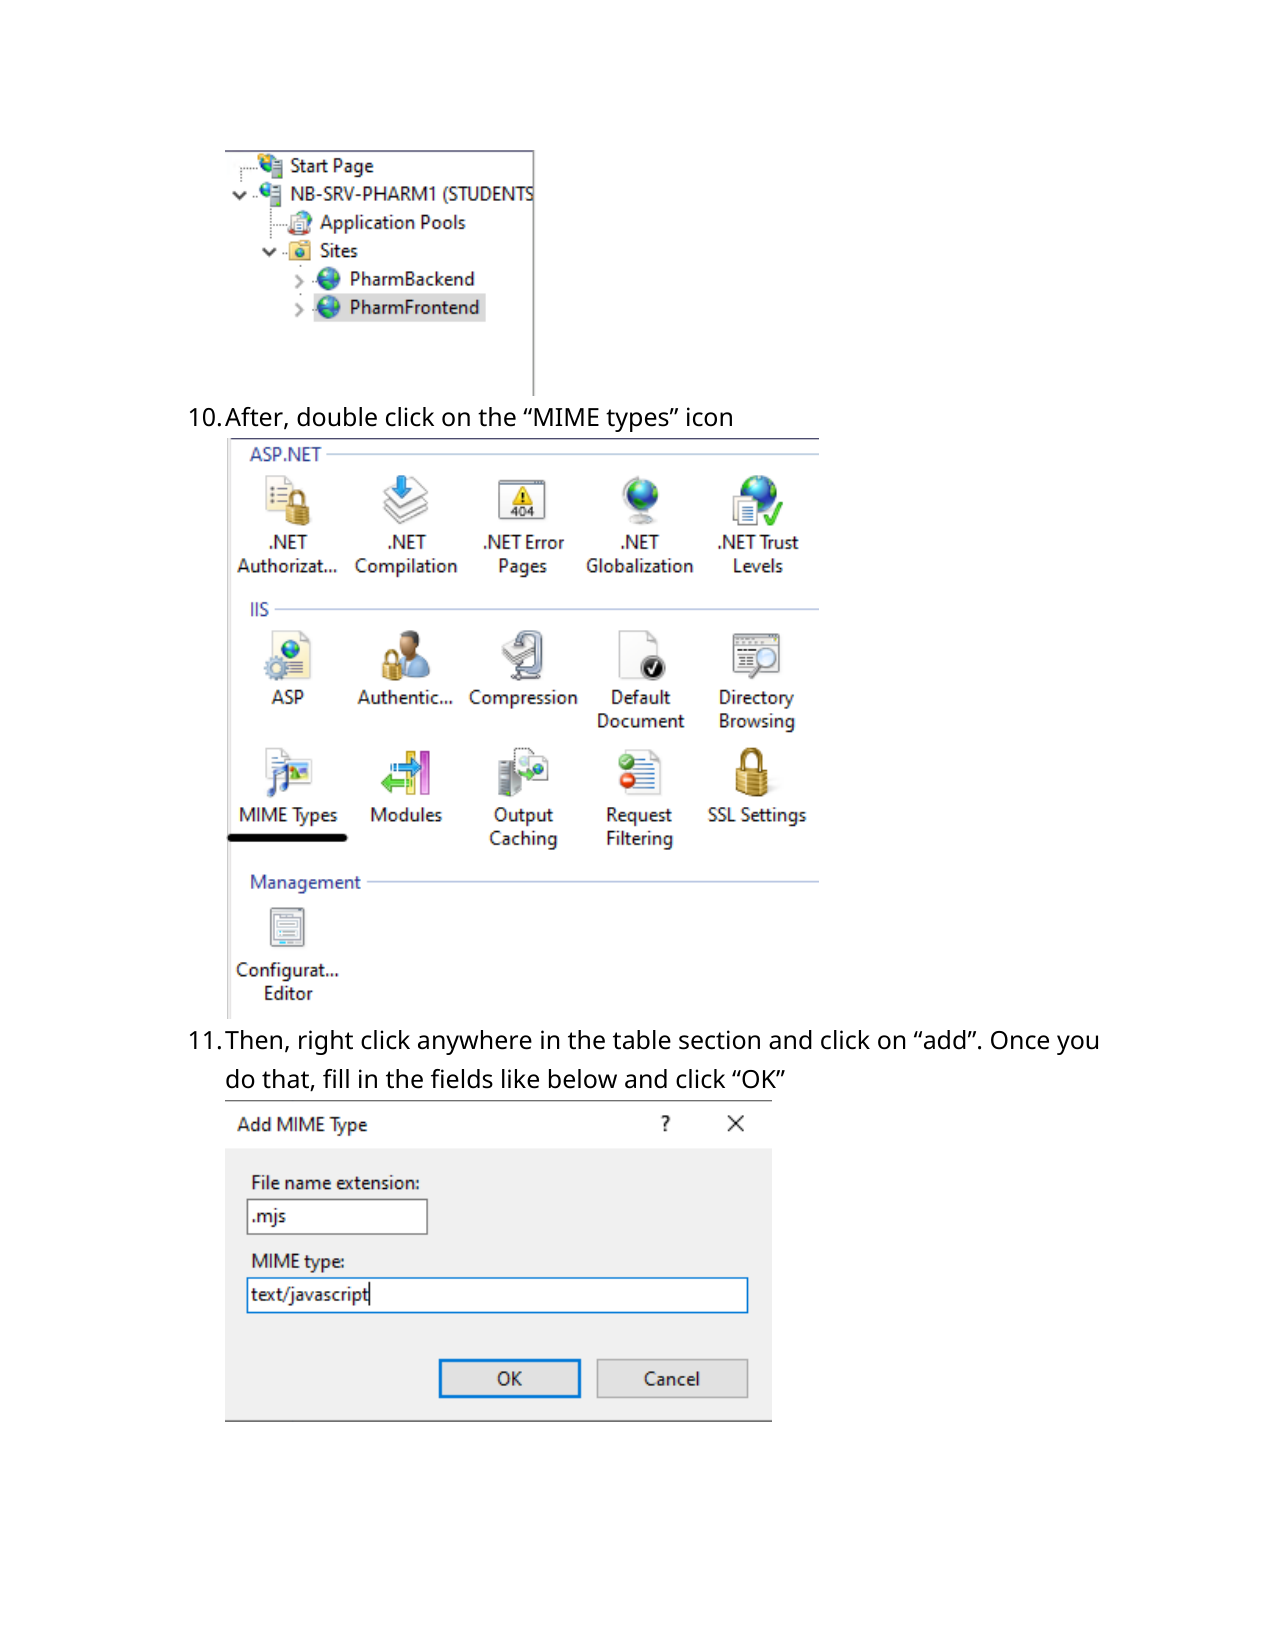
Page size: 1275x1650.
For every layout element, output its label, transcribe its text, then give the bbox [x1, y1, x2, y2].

picture [225, 438, 819, 1019]
picture [225, 1100, 772, 1422]
list Then, right click anywhere in the table section and click on “add”. Once you do that, fill in the fields like below and click “OK” [187, 1022, 1125, 1096]
picture [225, 150, 536, 396]
list After, double click on the “MIME types” icon [187, 399, 1125, 433]
